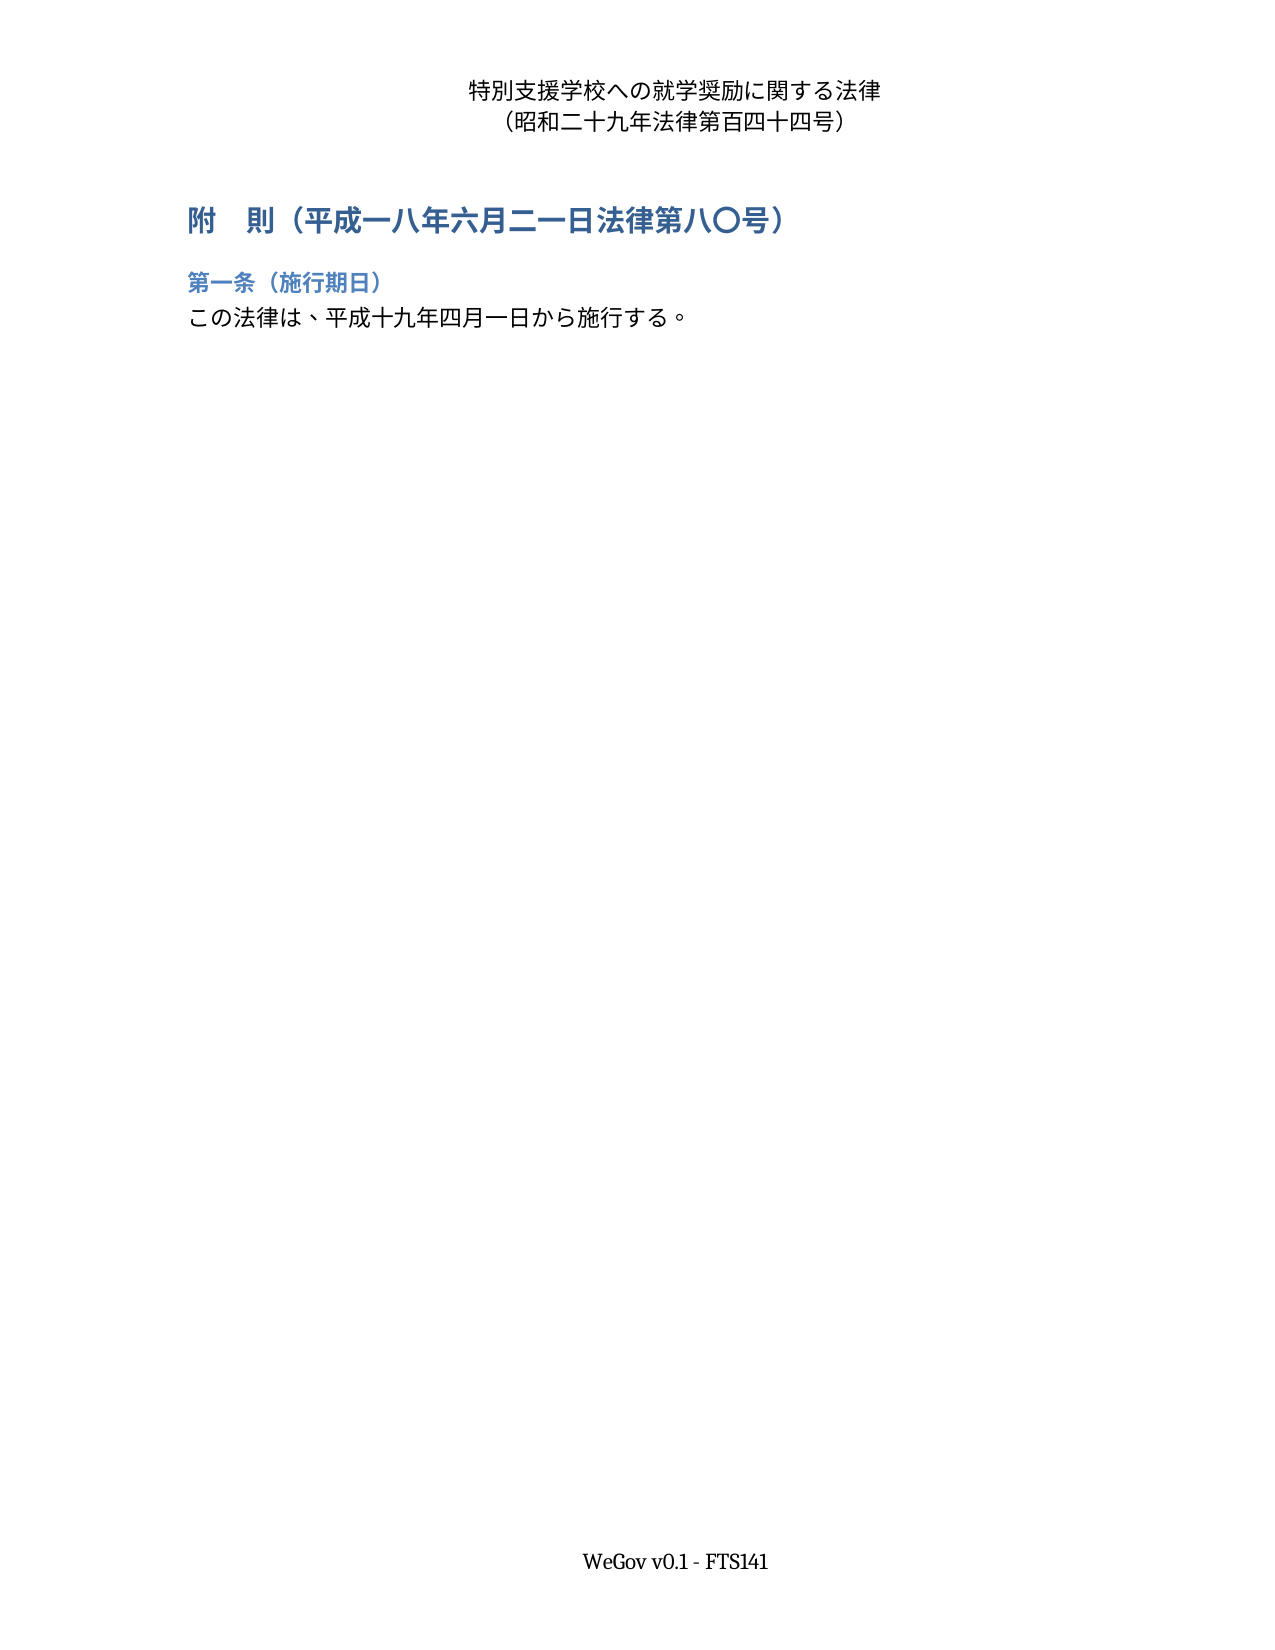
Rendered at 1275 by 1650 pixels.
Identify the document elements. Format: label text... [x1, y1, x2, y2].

subtitle 第一条（施行期日） [187, 266, 1087, 298]
text この法律は、平成十九年四月一日から施行する。 [187, 302, 1087, 334]
subtitle 附 則（平成一八年六月二一日法律第八〇号） [187, 200, 1087, 240]
